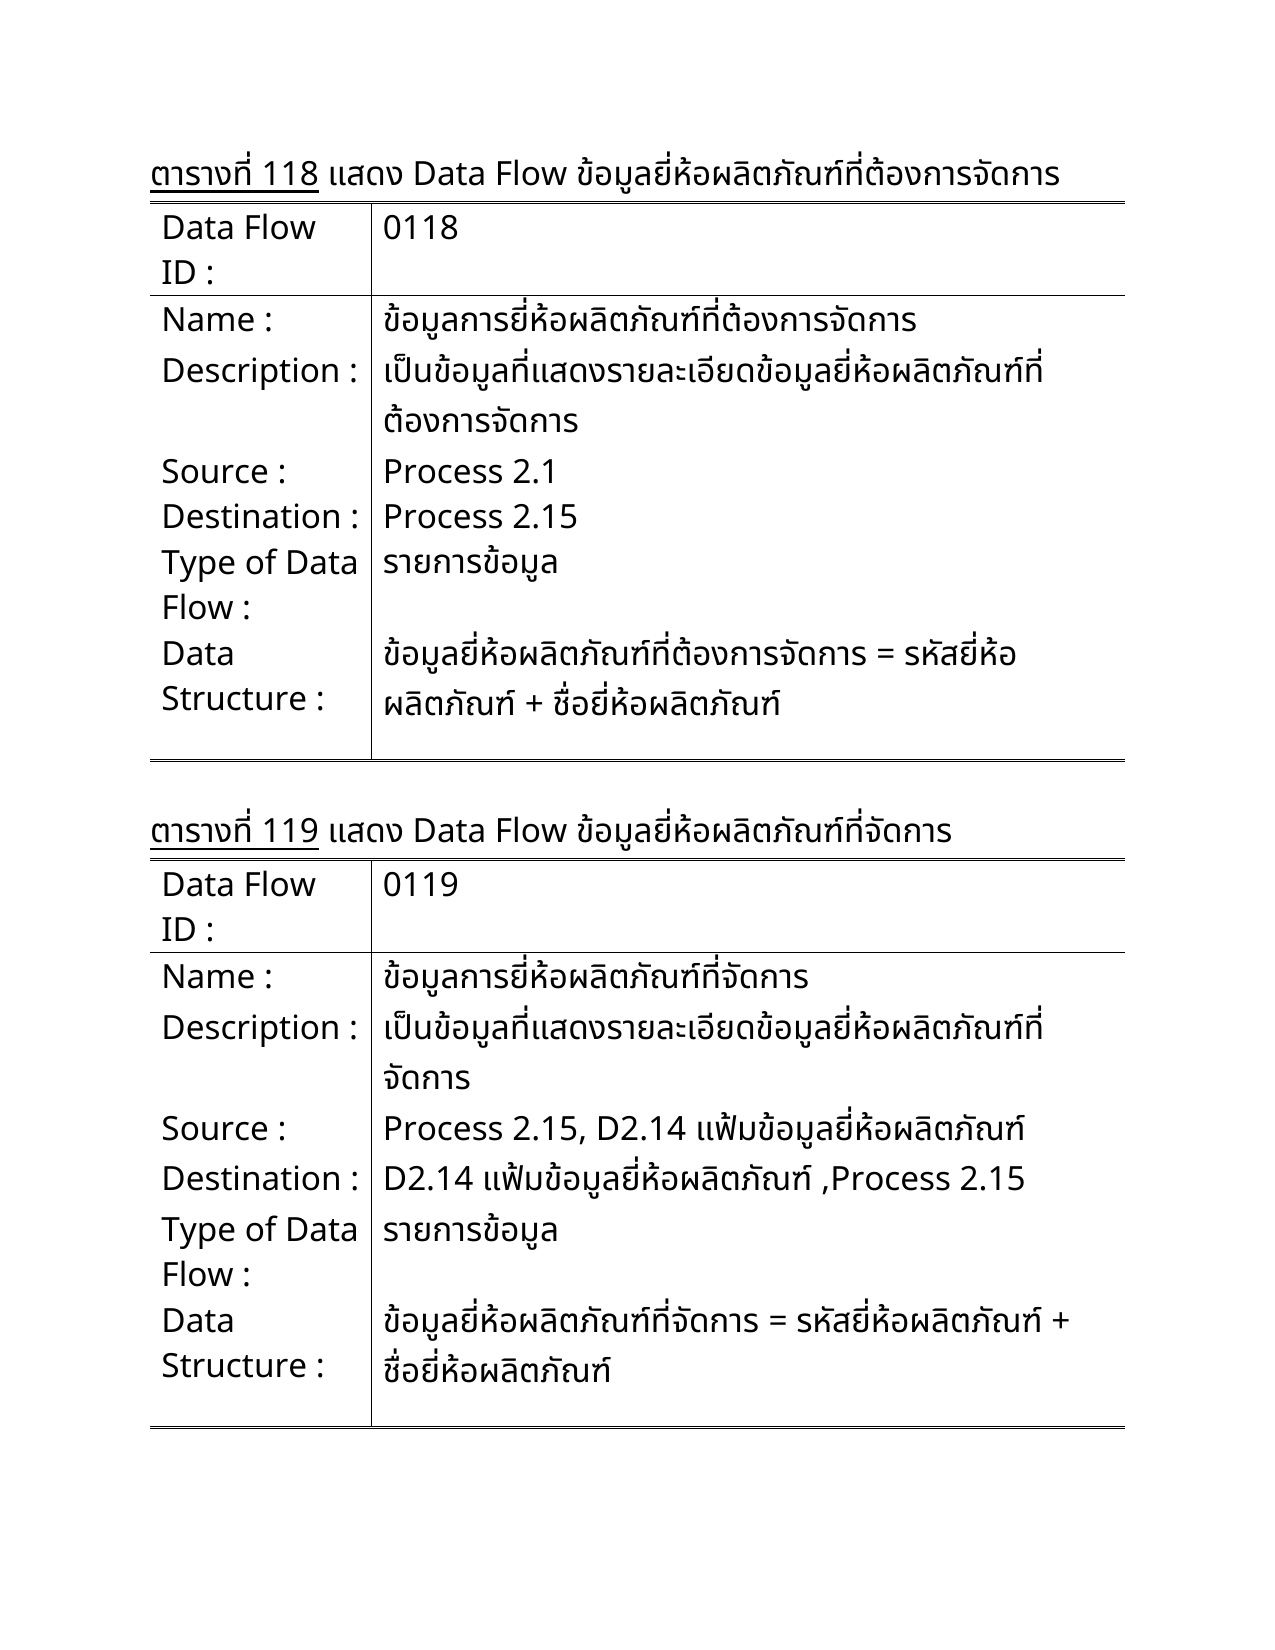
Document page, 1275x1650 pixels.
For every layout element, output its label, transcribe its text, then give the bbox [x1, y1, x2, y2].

table_cell Destination : [150, 493, 371, 538]
table_cell รายการข้อมูล [372, 539, 1125, 629]
text ตารางที่ 118 แสดง Data Flow ข้อมูลยี่ห้อผลิตภัณฑ์ที่ต้องการจัดการ [150, 150, 1125, 201]
table_cell Source : [150, 448, 371, 493]
table_cell Process 2.15, D2.14 แฟ้มข้อมูลยี่ห้อผลิตภัณฑ์ [372, 1105, 1125, 1155]
table_cell Type of Data Flow : [150, 539, 371, 629]
table_cell เป็นข้อมูลที่แสดงรายละเอียดข้อมูลยี่ห้อผลิตภัณฑ์ที่จัดการ [372, 1004, 1125, 1104]
table_cell ข้อมูลการยี่ห้อผลิตภัณฑ์ที่จัดการ [372, 953, 1125, 1004]
table_cell D2.14 แฟ้มข้อมูลยี่ห้อผลิตภัณฑ์ ,Process 2.15 [372, 1155, 1125, 1206]
table_cell ข้อมูลการยี่ห้อผลิตภัณฑ์ที่ต้องการจัดการ [372, 296, 1125, 347]
table_header Data Flow ID : [150, 204, 371, 294]
table_cell Data Structure : [150, 1297, 371, 1426]
table_cell Source : [150, 1105, 371, 1155]
text ตารางที่ 119 แสดง Data Flow ข้อมูลยี่ห้อผลิตภัณฑ์ที่จัดการ [150, 807, 1125, 858]
table_cell Data Structure : [150, 629, 371, 758]
table_cell ข้อมูลยี่ห้อผลิตภัณฑ์ที่ต้องการจัดการ = รหัสยี่ห้อผลิตภัณฑ์ + ชื่อยี่ห้อผลิตภัณฑ์ [372, 629, 1125, 758]
table_cell รายการข้อมูล [372, 1206, 1125, 1297]
table_cell Description : [150, 1004, 371, 1104]
table_header 0118 [372, 204, 1125, 294]
table_cell Process 2.1 [372, 448, 1125, 493]
table_cell Type of Data Flow : [150, 1206, 371, 1297]
table_cell Process 2.15 [372, 493, 1125, 538]
table_cell Description : [150, 347, 371, 447]
table_cell Name : [150, 296, 371, 347]
table_cell เป็นข้อมูลที่แสดงรายละเอียดข้อมูลยี่ห้อผลิตภัณฑ์ที่ต้องการจัดการ [372, 347, 1125, 447]
table_cell Destination : [150, 1155, 371, 1206]
table_header 0119 [372, 861, 1125, 952]
table_cell Name : [150, 953, 371, 1004]
table_header Data Flow ID : [150, 861, 371, 952]
table_cell ข้อมูลยี่ห้อผลิตภัณฑ์ที่จัดการ = รหัสยี่ห้อผลิตภัณฑ์ + ชื่อยี่ห้อผลิตภัณฑ์ [372, 1297, 1125, 1426]
